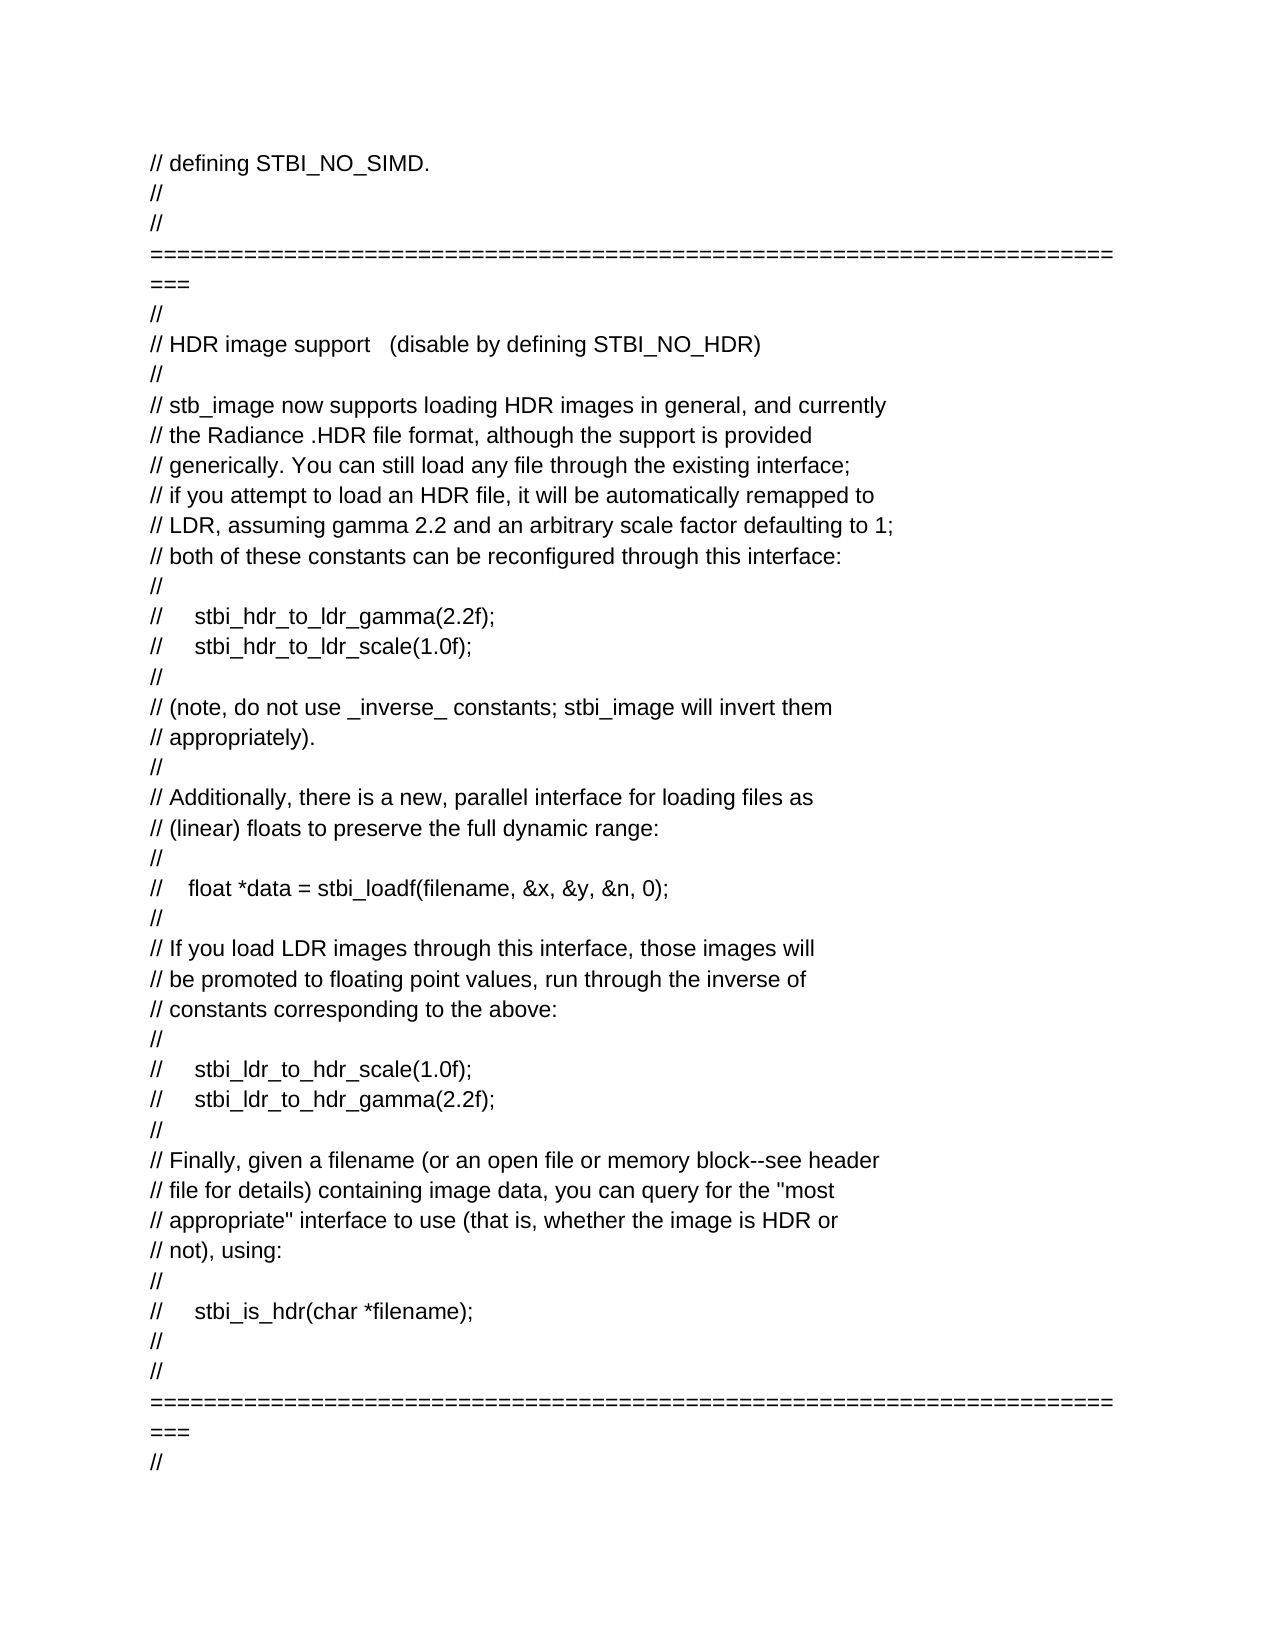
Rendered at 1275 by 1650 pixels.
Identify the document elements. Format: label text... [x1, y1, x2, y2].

text // HDR image support (disable by defining STBI_NO_HDR) [150, 331, 1125, 358]
text // [150, 301, 1125, 327]
text // (linear) floats to preserve the full dynamic range: [150, 814, 1125, 841]
text // the Radiance .HDR file format, although the support is provided [150, 422, 1125, 448]
text // stbi_hdr_to_ldr_gamma(2.2f); [150, 603, 1125, 629]
text // [150, 905, 1125, 932]
text // stbi_hdr_to_ldr_scale(1.0f); [150, 633, 1125, 660]
text // (note, do not use _inverse_ constants; stbi_image will invert them [150, 694, 1125, 720]
text // [150, 663, 1125, 690]
text // appropriately). [150, 724, 1125, 750]
text // [150, 845, 1125, 871]
text // stbi_is_hdr(char *filename); [150, 1298, 1125, 1324]
text // If you load LDR images through this interface, those images will [150, 935, 1125, 962]
text // [150, 573, 1125, 599]
text // [150, 754, 1125, 781]
text // [150, 1328, 1125, 1354]
text // [150, 1117, 1125, 1143]
text // =========================================================================== [150, 210, 1125, 297]
text // file for details) containing image data, you can query for the "most [150, 1177, 1125, 1203]
text // if you attempt to load an HDR file, it will be automatically remapped to [150, 482, 1125, 509]
text // [150, 361, 1125, 388]
text // [150, 1449, 1125, 1475]
text // LDR, assuming gamma 2.2 and an arbitrary scale factor defaulting to 1; [150, 512, 1125, 539]
text // defining STBI_NO_SIMD. [150, 150, 1125, 176]
text // stbi_ldr_to_hdr_gamma(2.2f); [150, 1086, 1125, 1113]
text // appropriate" interface to use (that is, whether the image is HDR or [150, 1207, 1125, 1234]
text // Finally, given a filename (or an open file or memory block--see header [150, 1147, 1125, 1173]
text // [150, 180, 1125, 207]
text // [150, 1026, 1125, 1052]
text // constants corresponding to the above: [150, 996, 1125, 1022]
text // Additionally, there is a new, parallel interface for loading files as [150, 784, 1125, 811]
text // not), using: [150, 1237, 1125, 1264]
text // both of these constants can be reconfigured through this interface: [150, 543, 1125, 569]
text // be promoted to floating point values, run through the inverse of [150, 966, 1125, 992]
text // generically. You can still load any file through the existing interface; [150, 452, 1125, 478]
text // [150, 1268, 1125, 1294]
text // stb_image now supports loading HDR images in general, and currently [150, 392, 1125, 418]
text // =========================================================================== [150, 1358, 1125, 1445]
text // float *data = stbi_loadf(filename, &x, &y, &n, 0); [150, 875, 1125, 901]
text // stbi_ldr_to_hdr_scale(1.0f); [150, 1056, 1125, 1083]
